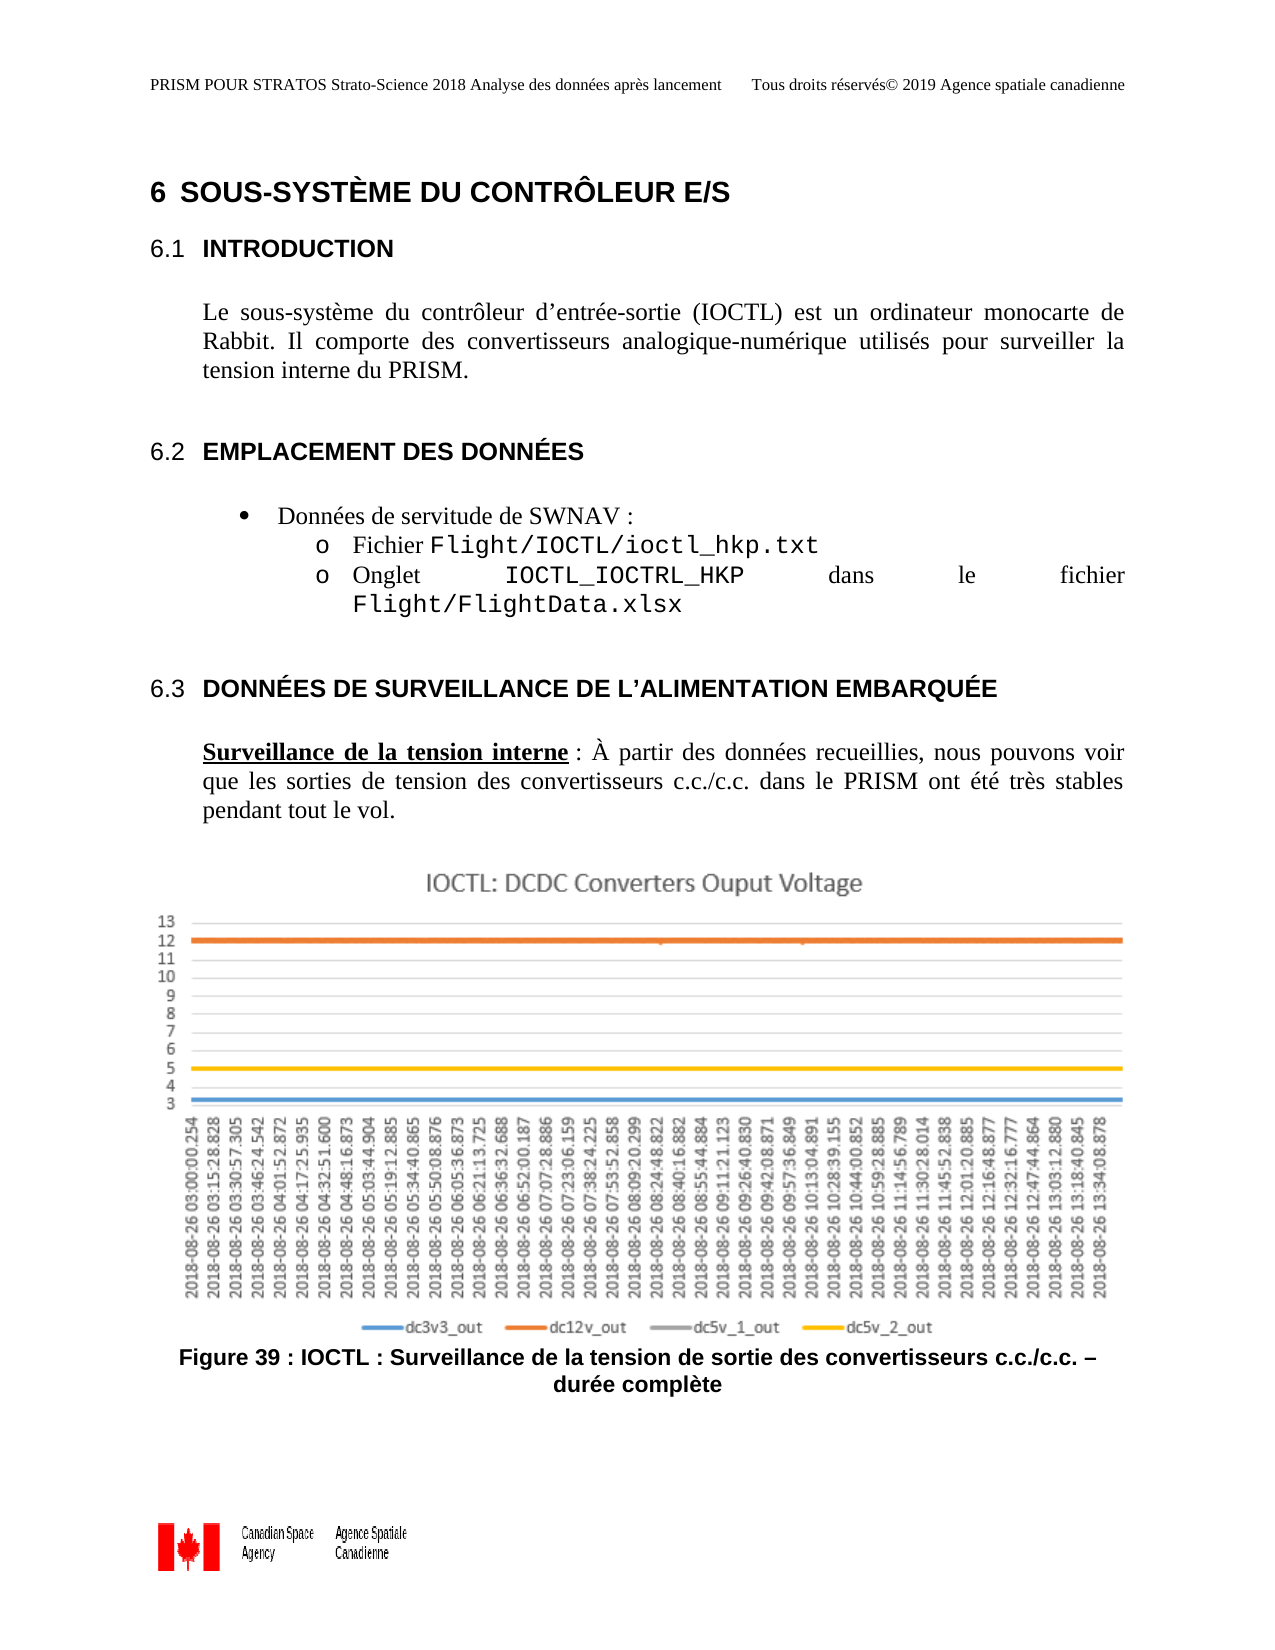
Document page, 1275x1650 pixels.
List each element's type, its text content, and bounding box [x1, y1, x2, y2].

subtitle Introduction [150, 233, 1125, 262]
subtitle Sous-système du contrôleur E/S [150, 175, 1125, 208]
list Onglet IOCTL_IOCTRL_HKP dans le fichier Flight/FlightData.xlsx [315, 561, 1125, 620]
picture [150, 852, 1125, 1345]
text Figure 39 : IOCTL : Surveillance de la tension de sortie des convertisseurs c.c./c.c. – durée complète [150, 1345, 1125, 1397]
text Le sous-système du contrôleur d’entrée-sortie (IOCTL) est un ordinateur monocarte de Rabbit. Il comporte des convertisseurs analogique-numérique utilisés pour surveiller la tension interne du PRISM. [202, 297, 1125, 383]
subtitle Données de surveillance de l’alimentation embarquée [150, 673, 1125, 702]
list Données de servitude de SWNAV : [240, 501, 1125, 530]
subtitle Emplacement des données [150, 437, 1125, 466]
text Surveillance de la tension interne : À partir des données recueillies, nous pouvons voir que les sorties de tension des convertisseurs c.c./c.c. dans le PRISM ont été très stables pendant tout le vol. [202, 737, 1125, 823]
list Fichier Flight/IOCTL/ioctl_hkp.txt [315, 530, 1125, 561]
